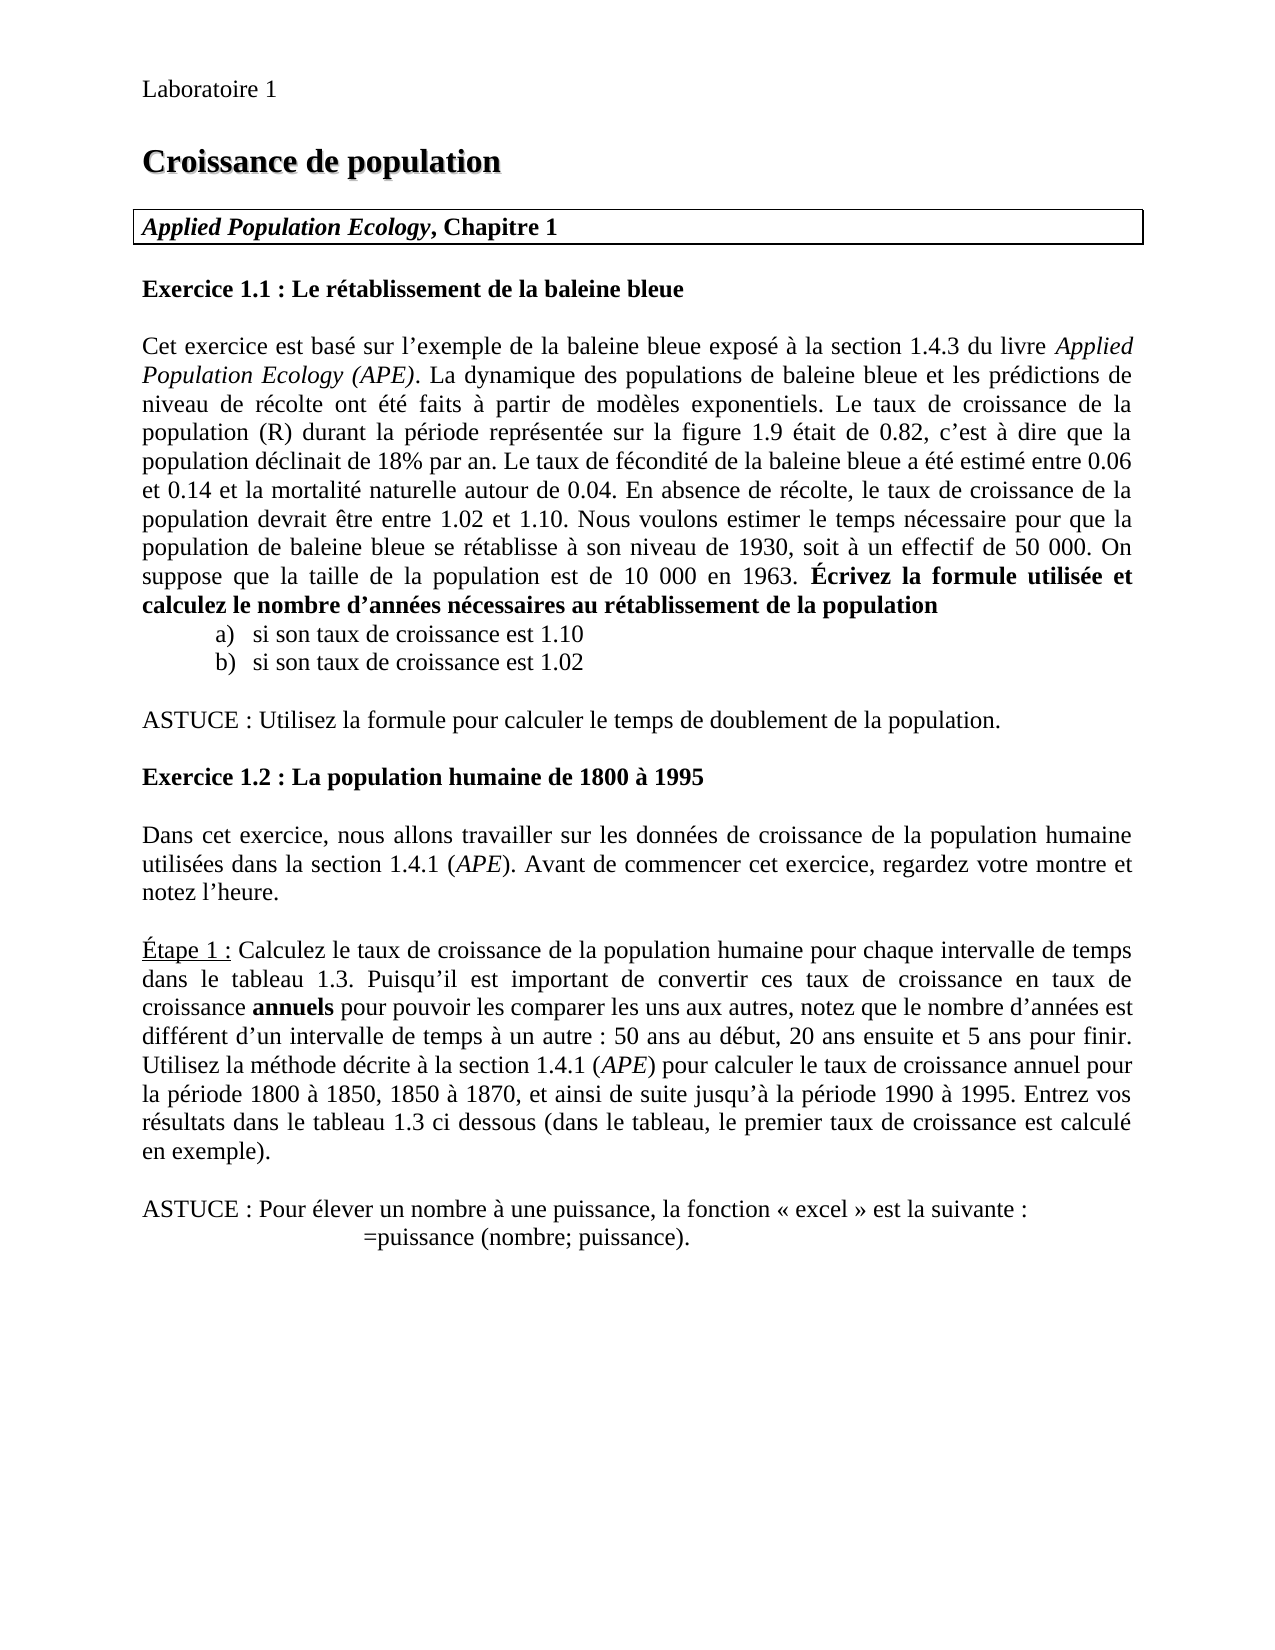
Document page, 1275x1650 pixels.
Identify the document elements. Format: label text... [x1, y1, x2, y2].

list si son taux de croissance est 1.02 [215, 647, 1133, 676]
text Croissance de population [142, 142, 1133, 180]
text Étape 1 : Calculez le taux de croissance de la population humaine pour chaque intervalle de temps dans le tableau 1.3. Puisqu’il est important de convertir ces taux de croissance en taux de croissance annuels pour pouvoir les comparer les uns aux autres, notez que le nombre d’années est différent d’un intervalle de temps à un autre : 50 ans au début, 20 ans ensuite et 5 ans pour finir. Utilisez la méthode décrite à la section 1.4.1 (APE) pour calculer le taux de croissance annuel pour la période 1800 à 1850, 1850 à 1870, et ainsi de suite jusqu’à la période 1990 à 1995. Entrez vos résultats dans le tableau 1.3 ci dessous (dans le tableau, le premier taux de croissance est calculé en exemple). [142, 935, 1133, 1165]
text ASTUCE : Utilisez la formule pour calculer le temps de doublement de la population. [142, 705, 1133, 734]
text Applied Population Ecology, Chapitre 1 [134, 210, 1142, 243]
list Exercice 1.2 : La population humaine de 1800 à 1995 [142, 762, 1133, 791]
list Exercice 1.1 : Le rétablissement de la baleine bleue [142, 274, 1133, 302]
text Dans cet exercice, nous allons travailler sur les données de croissance de la population humaine utilisées dans la section 1.4.1 (APE). Avant de commencer cet exercice, regardez votre montre et notez l’heure. [142, 820, 1133, 906]
list si son taux de croissance est 1.10 [215, 619, 1133, 647]
text =puissance (nombre; puissance). [142, 1222, 1133, 1251]
text Cet exercice est basé sur l’exemple de la baleine bleue exposé à la section 1.4.3 du livre Applied Population Ecology (APE). La dynamique des populations de baleine bleue et les prédictions de niveau de récolte ont été faits à partir de modèles exponentiels. Le taux de croissance de la population (R) durant la période représentée sur la figure 1.9 était de 0.82, c’est à dire que la population déclinait de 18% par an. Le taux de fécondité de la baleine bleue a été estimé entre 0.06 et 0.14 et la mortalité naturelle autour de 0.04. En absence de récolte, le taux de croissance de la population devrait être entre 1.02 et 1.10. Nous voulons estimer le temps nécessaire pour que la population de baleine bleue se rétablisse à son niveau de 1930, soit à un effectif de 50 000. On suppose que la taille de la population est de 10 000 en 1963. Écrivez la formule utilisée et calculez le nombre d’années nécessaires au rétablissement de la population [142, 331, 1133, 619]
text ASTUCE : Pour élever un nombre à une puissance, la fonction « excel » est la suivante : [142, 1194, 1133, 1222]
